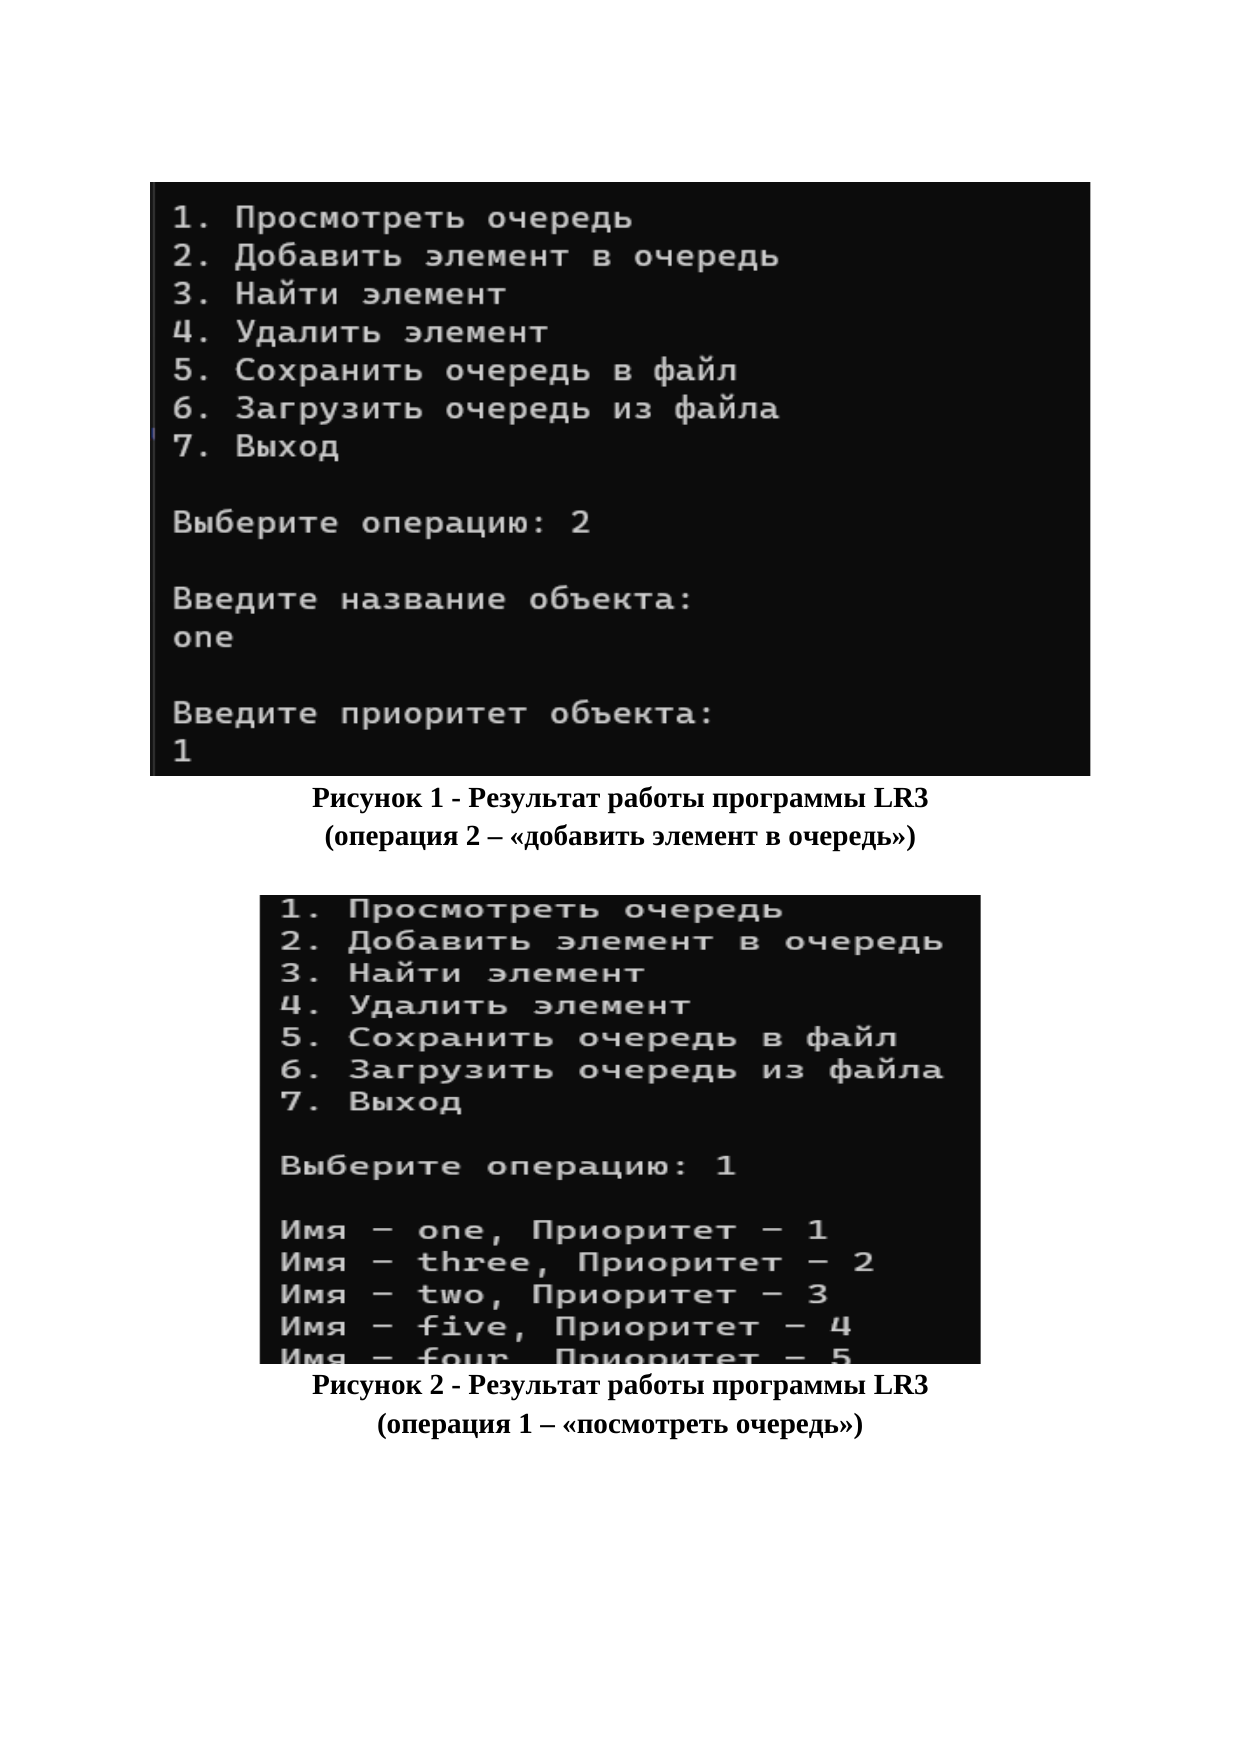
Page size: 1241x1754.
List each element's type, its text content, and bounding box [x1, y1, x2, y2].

picture [150, 182, 1091, 776]
text Рисунок 1 - Результат работы программы LR3 [150, 780, 1090, 813]
text Рисунок 2 - Результат работы программы LR3 [150, 1367, 1090, 1401]
text (операция 1 – «посмотреть очередь») [150, 1406, 1090, 1439]
text (операция 2 – «добавить элемент в очередь») [150, 818, 1090, 852]
picture [259, 895, 981, 1364]
